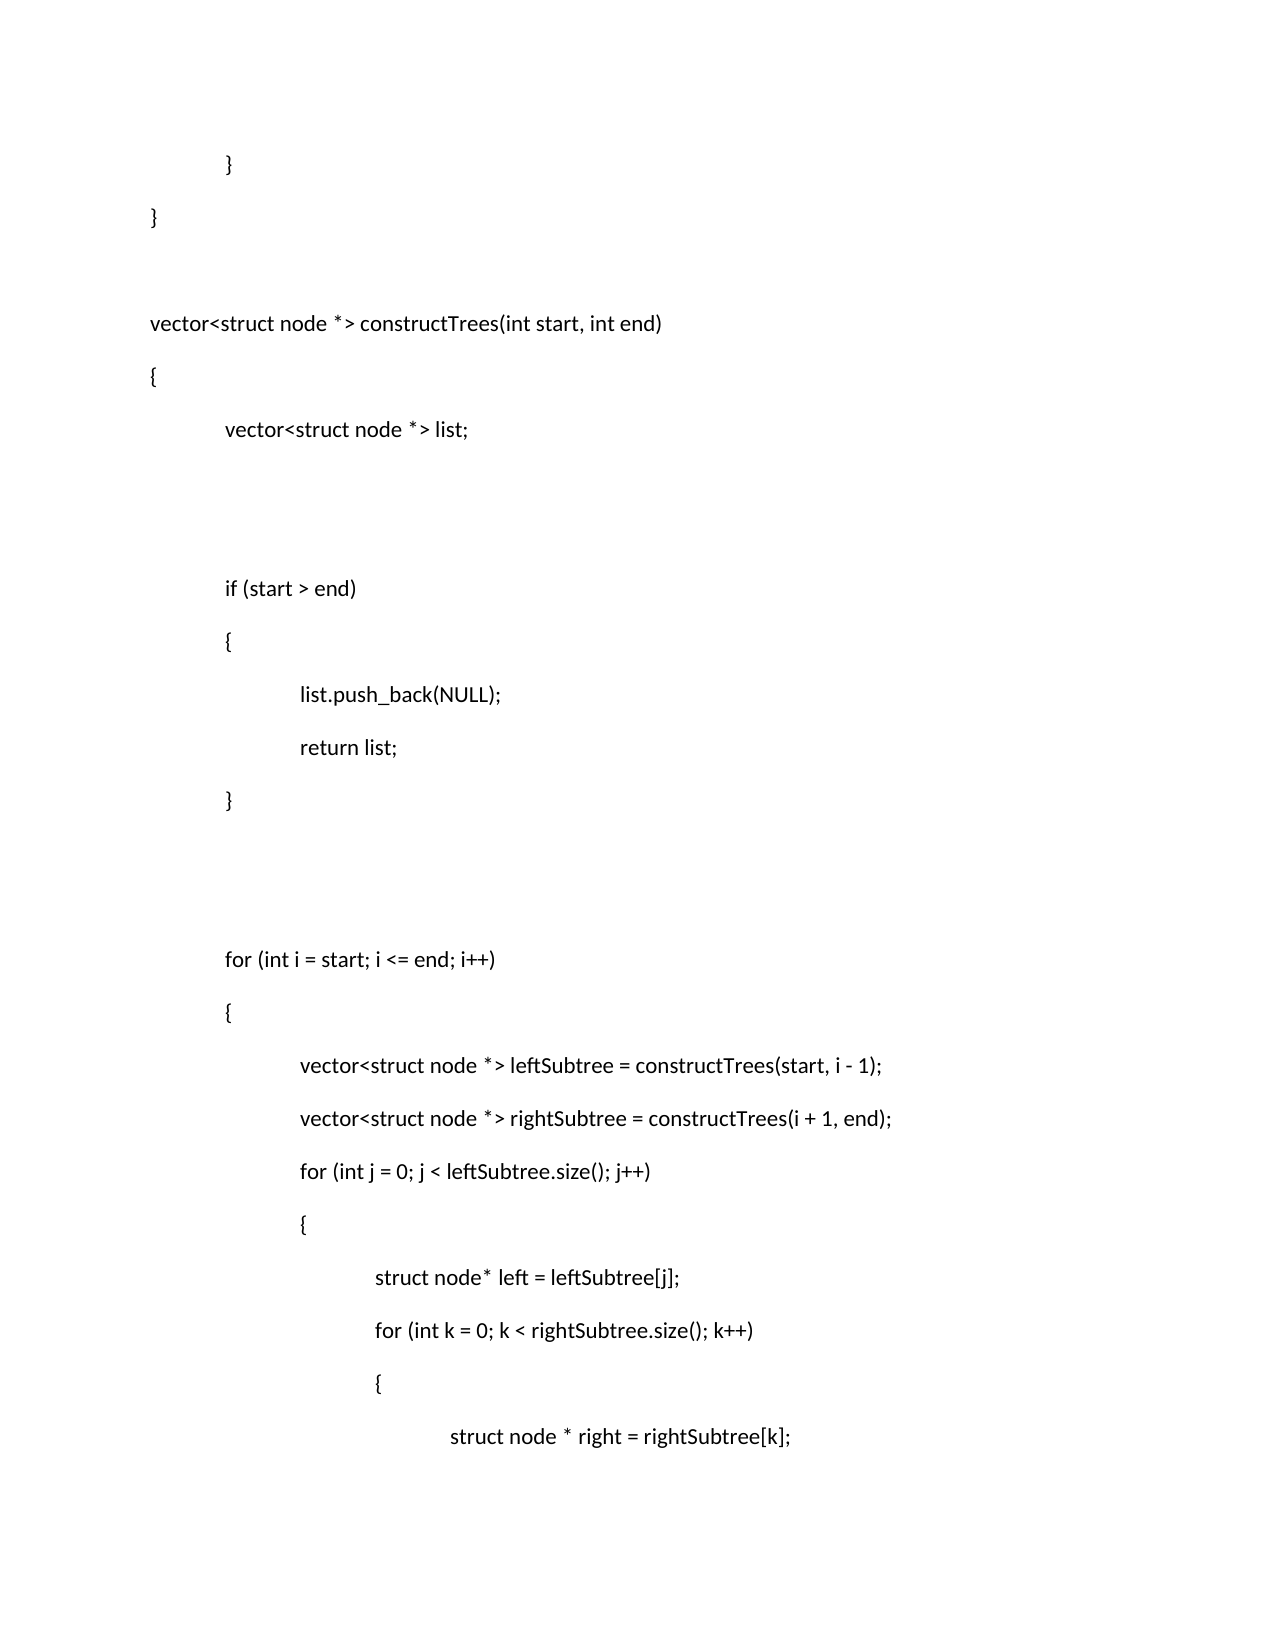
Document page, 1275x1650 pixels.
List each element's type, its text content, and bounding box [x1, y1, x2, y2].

text { [150, 1369, 1125, 1397]
text struct node * right = rightSubtree[k]; [150, 1422, 1125, 1451]
text vector<struct node *> constructTrees(int start, int end) [150, 309, 1125, 337]
text } [150, 786, 1125, 814]
text { [150, 1210, 1125, 1238]
text { [150, 998, 1125, 1026]
text return list; [150, 733, 1125, 761]
text for (int k = 0; k < rightSubtree.size(); k++) [150, 1316, 1125, 1344]
text vector<struct node *> leftSubtree = constructTrees(start, i - 1); [150, 1051, 1125, 1079]
text for (int j = 0; j < leftSubtree.size(); j++) [150, 1157, 1125, 1185]
text } [150, 150, 1125, 178]
text vector<struct node *> list; [150, 415, 1125, 443]
text for (int i = start; i <= end; i++) [150, 945, 1125, 973]
text } [150, 203, 1125, 231]
text { [150, 362, 1125, 390]
text { [150, 627, 1125, 655]
text vector<struct node *> rightSubtree = constructTrees(i + 1, end); [150, 1104, 1125, 1132]
text list.push_back(NULL); [150, 680, 1125, 708]
text if (start > end) [150, 574, 1125, 602]
text struct node* left = leftSubtree[j]; [150, 1263, 1125, 1291]
